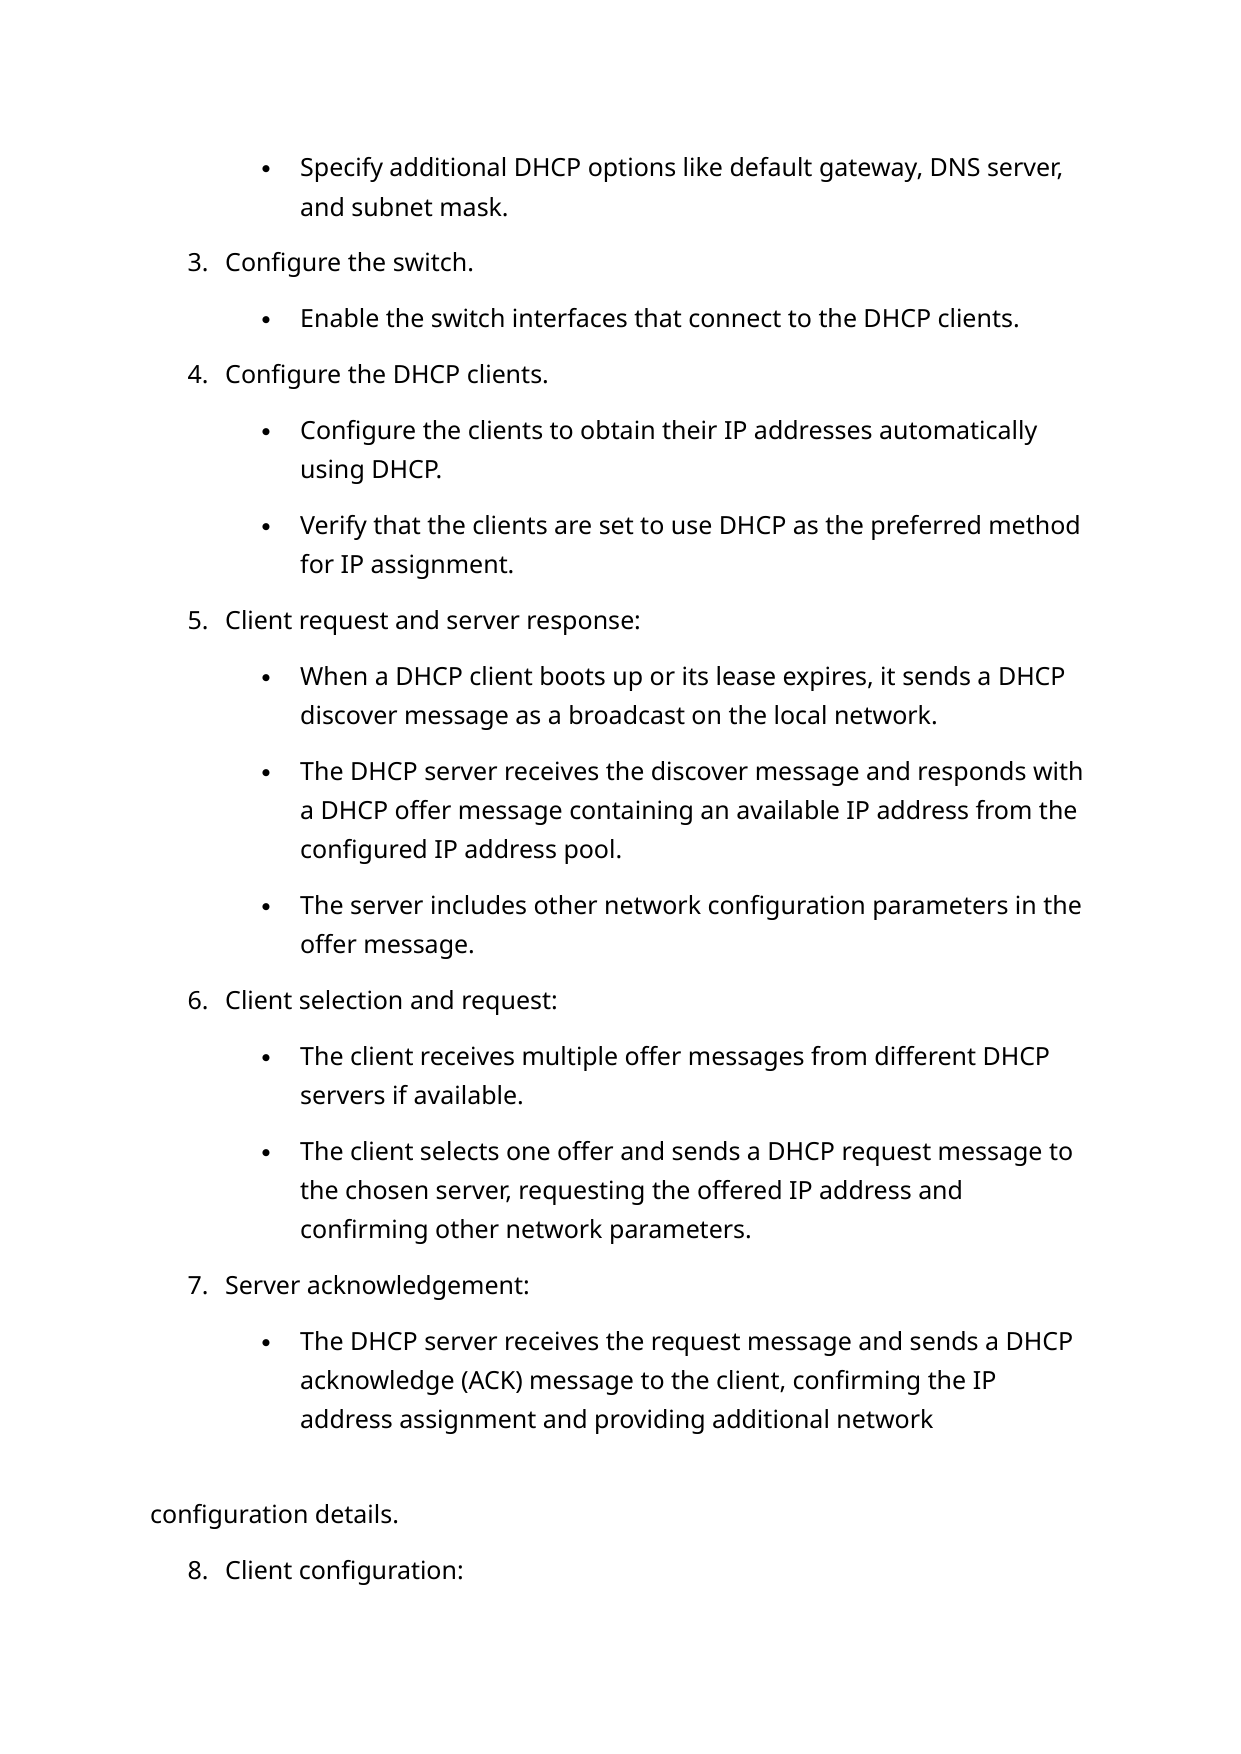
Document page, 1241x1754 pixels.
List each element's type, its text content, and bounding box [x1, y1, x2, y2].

list Client configuration: [187, 1552, 1090, 1587]
list When a DHCP client boots up or its lease expires, it sends a DHCP discover message as a broadcast on the local network. [262, 658, 1090, 732]
list Client selection and request: [187, 982, 1090, 1017]
list Verify that the clients are set to use DHCP as the preferred method for IP assignment. [262, 507, 1090, 581]
list Enable the switch interfaces that connect to the DHCP clients. [262, 301, 1090, 335]
list Client request and server response: [187, 602, 1090, 637]
text configuration details. [150, 1497, 1090, 1531]
list Configure the DHCP clients. [187, 357, 1090, 391]
list Configure the clients to obtain their IP addresses automatically using DHCP. [262, 412, 1090, 486]
list The server includes other network configuration parameters in the offer message. [262, 887, 1090, 961]
list Specify additional DHCP options like default gateway, DNS server, and subnet mask. [262, 150, 1090, 223]
list The DHCP server receives the discover message and responds with a DHCP offer message containing an available IP address from the configured IP address pool. [262, 753, 1090, 866]
list The client selects one offer and sends a DHCP request message to the chosen server, requesting the offered IP address and confirming other network parameters. [262, 1133, 1090, 1246]
list Server acknowledgement: [187, 1267, 1090, 1302]
list The client receives multiple offer messages from different DHCP servers if available. [262, 1038, 1090, 1112]
list The DHCP server receives the request message and sends a DHCP acknowledge (ACK) message to the client, confirming the IP address assignment and providing additional network [262, 1323, 1090, 1475]
list Configure the switch. [187, 245, 1090, 279]
